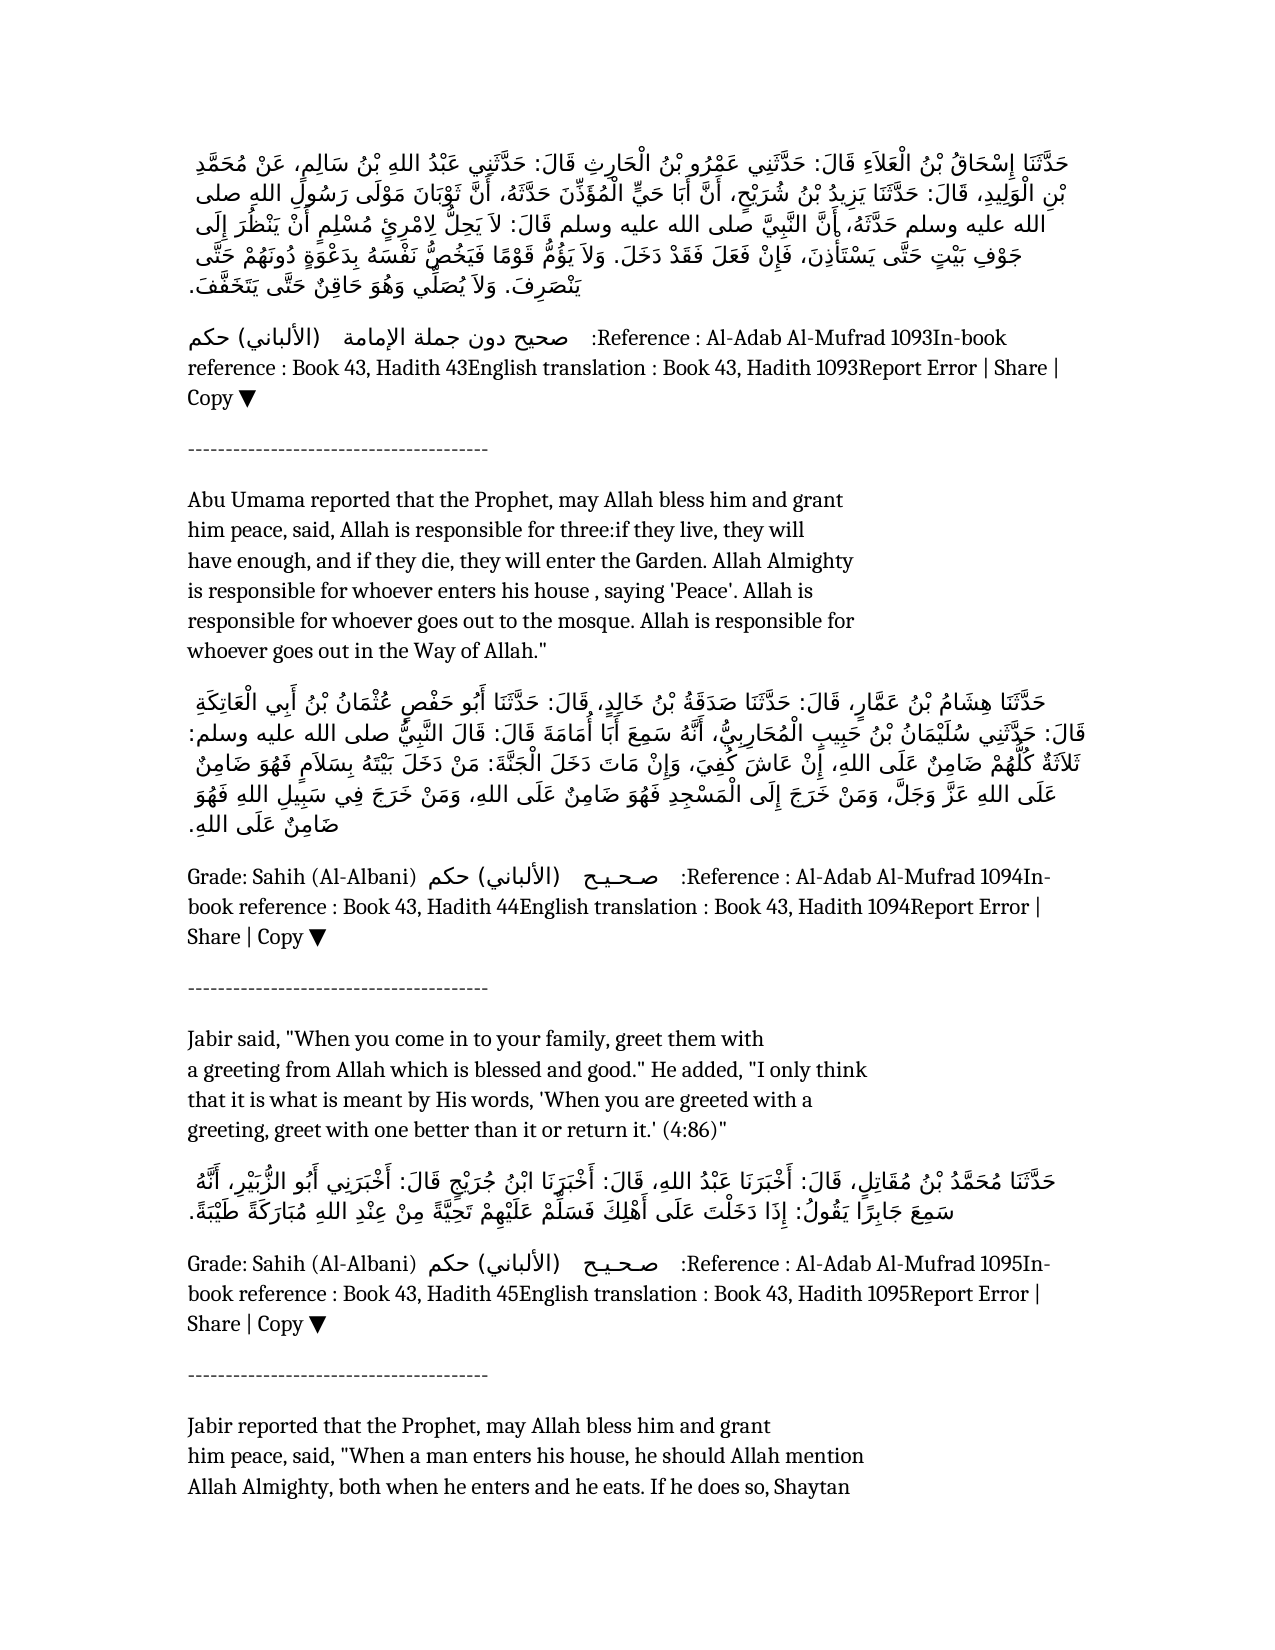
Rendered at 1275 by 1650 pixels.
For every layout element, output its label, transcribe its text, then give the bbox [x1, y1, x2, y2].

text حَدَّثَنَا هِشَامُ بْنُ عَمَّارٍ، قَالَ‏:‏ حَدَّثَنَا صَدَقَةُ بْنُ خَالِدٍ، قَالَ‏:‏ حَدَّثَنَا أَبُو حَفْصٍ عُثْمَانُ بْنُ أَبِي الْعَاتِكَةِ قَالَ‏:‏ حَدَّثَنِي سُلَيْمَانُ بْنُ حَبِيبٍ الْمُحَارِبِيُّ، أَنَّهُ سَمِعَ أَبَا أُمَامَةَ قَالَ‏:‏ قَالَ النَّبِيُّ صلى الله عليه وسلم‏:‏ ثَلاَثَةٌ كُلُّهُمْ ضَامِنٌ عَلَى اللهِ، إِنْ عَاشَ كُفِيَ، وَإِنْ مَاتَ دَخَلَ الْجَنَّةَ‏:‏ مَنْ دَخَلَ بَيْتَهُ بِسَلاَمٍ فَهُوَ ضَامِنٌ عَلَى اللهِ عَزَّ وَجَلَّ، وَمَنْ خَرَجَ إِلَى الْمَسْجِدِ فَهُوَ ضَامِنٌ عَلَى اللهِ، وَمَنْ خَرَجَ فِي سَبِيلِ اللهِ فَهُوَ ضَامِنٌ عَلَى اللهِ‏.‏ [187, 689, 1087, 838]
text Grade: Sahih (Al-Albani) صـحـيـح (الألباني) حكم :Reference : Al-Adab Al-Mufrad 1094In-book reference : Book 43, Hadith 44English translation : Book 43, Hadith 1094Report Error | Share | Copy ▼ [187, 863, 1087, 951]
text Grade: Sahih (Al-Albani) صـحـيـح (الألباني) حكم :Reference : Al-Adab Al-Mufrad 1095In-book reference : Book 43, Hadith 45English translation : Book 43, Hadith 1095Report Error | Share | Copy ▼ [187, 1250, 1087, 1337]
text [187, 1413, 1087, 1500]
text Abu Umama reported that the Prophet, may Allah bless him and grant him peace, said, Allah is responsible for three:if they live, they will have enough, and if they die, they will enter the Garden. Allah Almighty is responsible for whoever enters his house , saying 'Peace'. Allah is responsible for whoever goes out to the mosque. Allah is responsible for whoever goes out in the Way of Allah." [187, 487, 1087, 664]
text ---------------------------------------- [187, 436, 1087, 462]
text حَدَّثَنَا إِسْحَاقُ بْنُ الْعَلاَءِ قَالَ‏:‏ حَدَّثَنِي عَمْرُو بْنُ الْحَارِثِ قَالَ‏:‏ حَدَّثَنِي عَبْدُ اللهِ بْنُ سَالِمٍ، عَنْ مُحَمَّدِ بْنِ الْوَلِيدِ، قَالَ‏:‏ حَدَّثَنَا يَزِيدُ بْنُ شُرَيْحٍ، أَنَّ أَبَا حَيٍّ الْمُؤَذِّنَ حَدَّثَهُ، أَنَّ ثَوْبَانَ مَوْلَى رَسُولِ اللهِ صلى الله عليه وسلم حَدَّثَهُ، أَنَّ النَّبِيَّ صلى الله عليه وسلم قَالَ‏:‏ لاَ يَحِلُّ لِامْرِئٍ مُسْلِمٍ أَنْ يَنْظُرَ إِلَى جَوْفِ بَيْتٍ حَتَّى يَسْتَأْذِنَ، فَإِنْ فَعَلَ فَقَدْ دَخَلَ‏.‏ وَلاَ يَؤُمُّ قَوْمًا فَيَخُصُّ نَفْسَهُ بِدَعْوَةٍ دُونَهُمْ حَتَّى يَنْصَرِفَ‏.‏ وَلاَ يُصَلِّي وَهُوَ حَاقِنٌ حَتَّى يَتَخَفَّفَ‏.‏ [187, 150, 1087, 299]
text صحيح دون جملة الإمامة (الألباني) حكم :Reference : Al-Adab Al-Mufrad 1093In-book reference : Book 43, Hadith 43English translation : Book 43, Hadith 1093Report Error | Share | Copy ▼ [187, 324, 1087, 411]
text حَدَّثَنَا مُحَمَّدُ بْنُ مُقَاتِلٍ، قَالَ‏:‏ أَخْبَرَنَا عَبْدُ اللهِ، قَالَ‏:‏ أَخْبَرَنَا ابْنُ جُرَيْجٍ قَالَ‏:‏ أَخْبَرَنِي أَبُو الزُّبَيْرِ، أَنَّهُ سَمِعَ جَابِرًا يَقُولُ‏:‏ إِذَا دَخَلْتَ عَلَى أَهْلِكَ فَسَلِّمْ عَلَيْهِمْ تَحِيَّةً مِنْ عِنْدِ اللهِ مُبَارَكَةً طَيْبَةً‏.‏ [187, 1168, 1087, 1225]
text ---------------------------------------- [187, 975, 1087, 1002]
text ---------------------------------------- [187, 1362, 1087, 1388]
text Jabir said, "When you come in to your family, greet them with a greeting from Allah which is blessed and good." He added, "I only think that it is what is meant by His words, 'When you are greeted with a greeting, greet with one better than it or return it.' (4:86)" [187, 1026, 1087, 1143]
